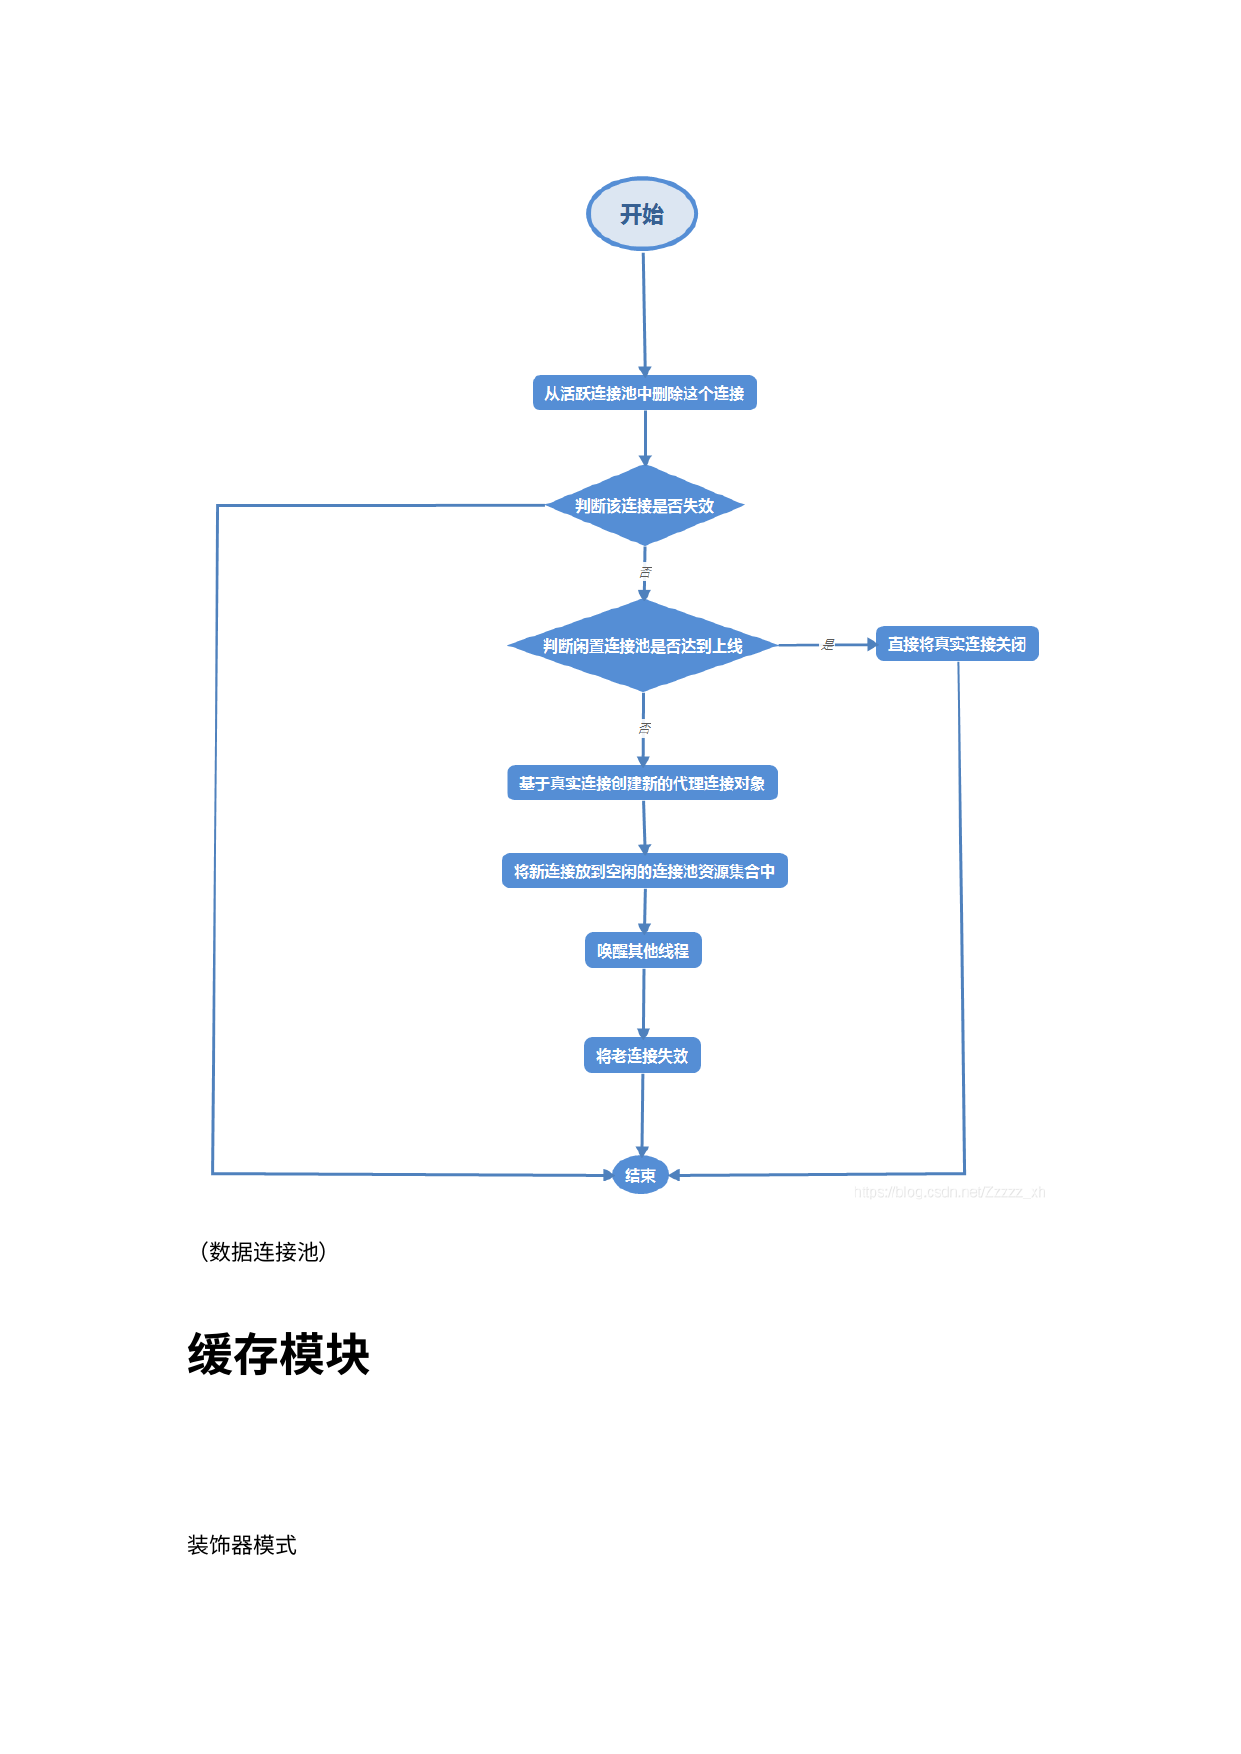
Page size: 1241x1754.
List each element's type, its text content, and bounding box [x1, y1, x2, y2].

subtitle 缓存模块 [187, 1302, 1053, 1400]
text 装饰器模式 [187, 1528, 1053, 1560]
text （数据连接池） [187, 1234, 1053, 1267]
picture [187, 162, 1053, 1208]
